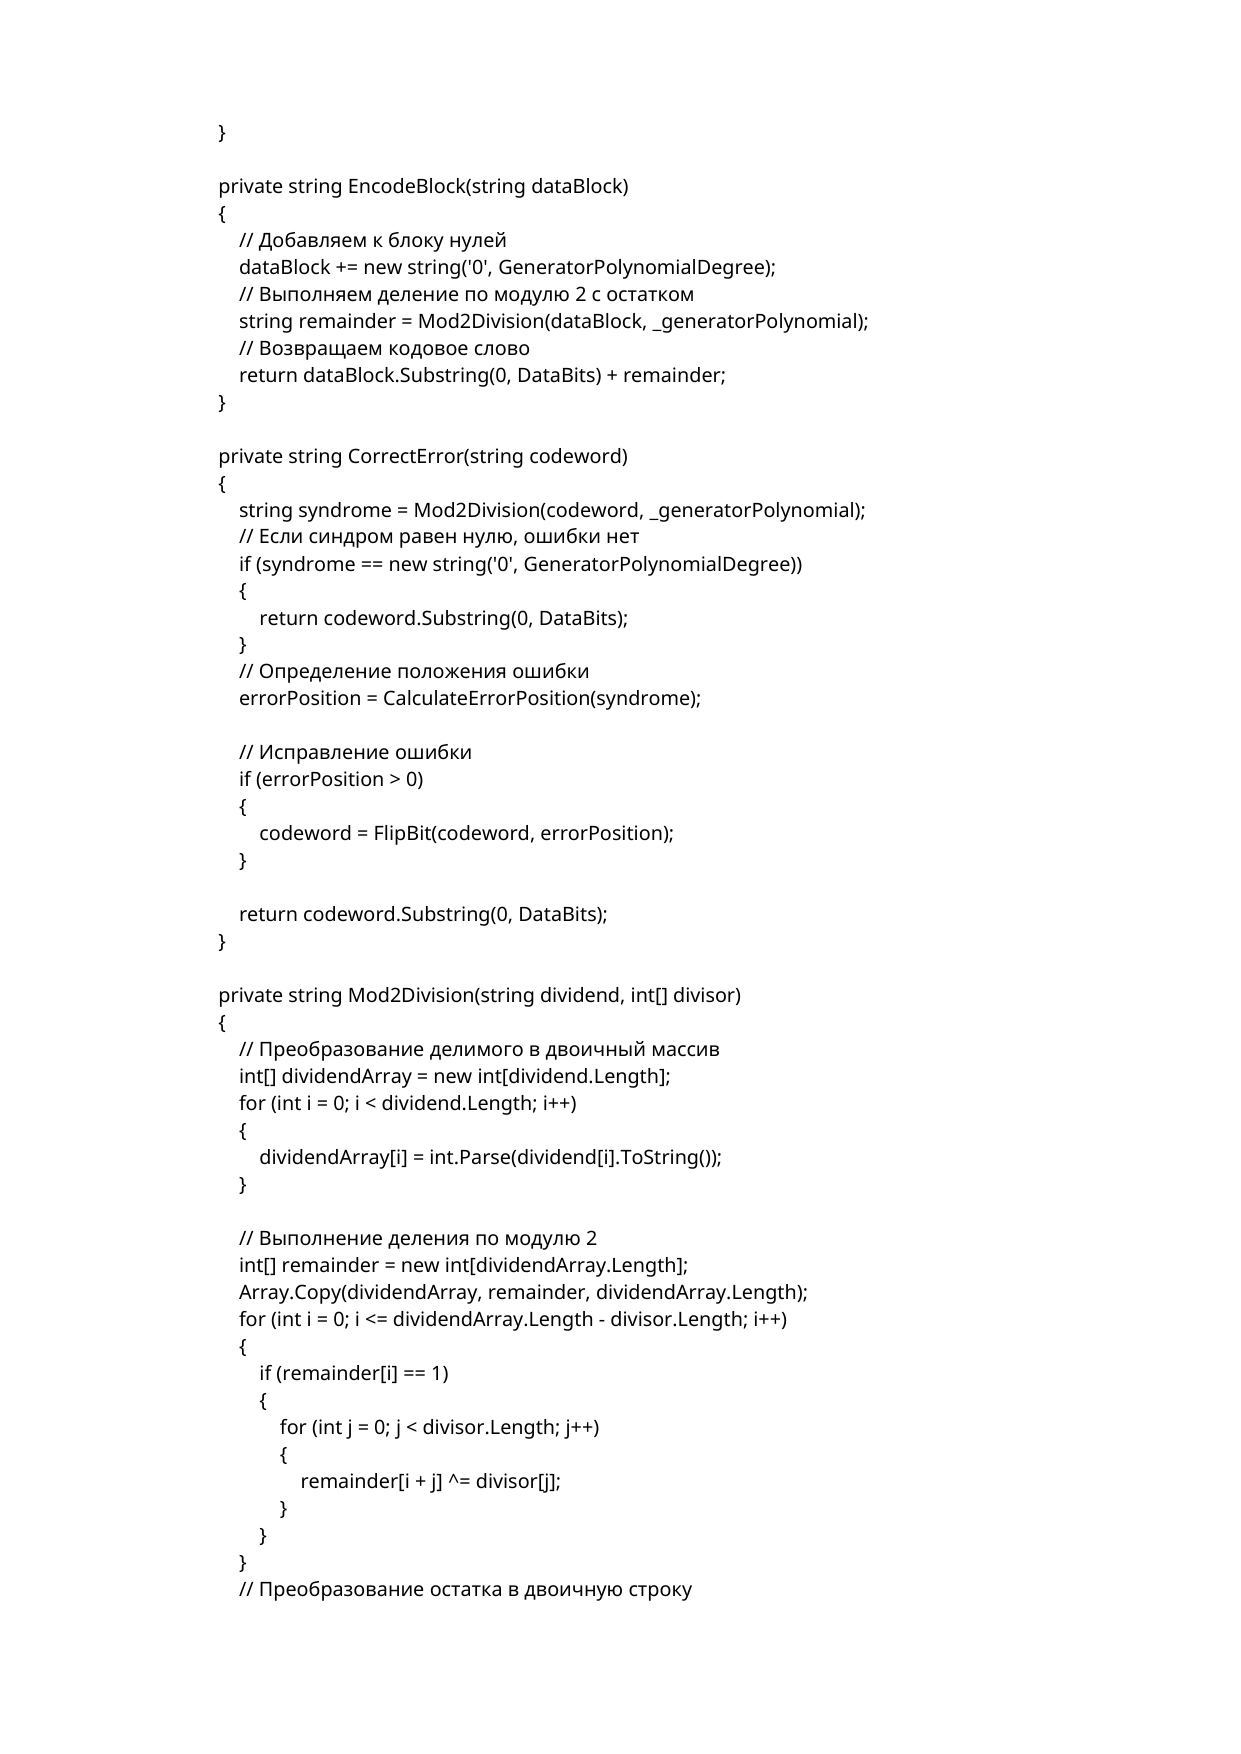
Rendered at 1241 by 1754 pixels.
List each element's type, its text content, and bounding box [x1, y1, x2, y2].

text return dataBlock.Substring(0, DataBits) + remainder; [177, 361, 1152, 388]
text // Добавляем к блоку нулей [177, 226, 1152, 253]
text errorPosition = CalculateErrorPosition(syndrome); [177, 685, 1152, 712]
text } [177, 1521, 1152, 1548]
text dividendArray[i] = int.Parse(dividend[i].ToString()); [177, 1143, 1152, 1170]
text dataBlock += new string('0', GeneratorPolynomialDegree); [177, 253, 1152, 280]
text // Если синдром равен нулю, ошибки нет [177, 523, 1152, 550]
text { [177, 1332, 1152, 1359]
text private string CorrectError(string codeword) [177, 442, 1152, 469]
text } [177, 1170, 1152, 1197]
text for (int i = 0; i <= dividendArray.Length - divisor.Length; i++) [177, 1305, 1152, 1332]
text } [177, 1494, 1152, 1521]
text { [177, 1440, 1152, 1467]
text // Преобразование остатка в двоичную строку [177, 1575, 1152, 1602]
text private string EncodeBlock(string dataBlock) [177, 172, 1152, 199]
text } [177, 847, 1152, 873]
text } [177, 118, 1152, 145]
text return codeword.Substring(0, DataBits); [177, 604, 1152, 631]
text int[] dividendArray = new int[dividend.Length]; [177, 1062, 1152, 1089]
text Array.Copy(dividendArray, remainder, dividendArray.Length); [177, 1278, 1152, 1305]
text if (remainder[i] == 1) [177, 1359, 1152, 1386]
text return codeword.Substring(0, DataBits); [177, 901, 1152, 927]
text // Выполняем деление по модулю 2 с остатком [177, 280, 1152, 307]
text if (errorPosition > 0) [177, 766, 1152, 793]
text { [177, 1008, 1152, 1035]
text } [177, 1548, 1152, 1575]
text int[] remainder = new int[dividendArray.Length]; [177, 1251, 1152, 1278]
text // Определение положения ошибки [177, 658, 1152, 685]
text // Исправление ошибки [177, 739, 1152, 766]
text } [177, 927, 1152, 954]
text if (syndrome == new string('0', GeneratorPolynomialDegree)) [177, 550, 1152, 577]
text } [177, 388, 1152, 415]
text { [177, 1116, 1152, 1143]
text } [177, 631, 1152, 658]
text for (int i = 0; i < dividend.Length; i++) [177, 1089, 1152, 1116]
text { [177, 1386, 1152, 1413]
text string syndrome = Mod2Division(codeword, _generatorPolynomial); [177, 496, 1152, 523]
text // Выполнение деления по модулю 2 [177, 1224, 1152, 1251]
text remainder[i + j] ^= divisor[j]; [177, 1467, 1152, 1494]
text for (int j = 0; j < divisor.Length; j++) [177, 1413, 1152, 1440]
text string remainder = Mod2Division(dataBlock, _generatorPolynomial); [177, 307, 1152, 334]
text { [177, 469, 1152, 496]
text { [177, 793, 1152, 819]
text private string Mod2Division(string dividend, int[] divisor) [177, 981, 1152, 1008]
text // Преобразование делимого в двоичный массив [177, 1035, 1152, 1062]
text { [177, 577, 1152, 604]
text { [177, 199, 1152, 226]
text // Возвращаем кодовое слово [177, 334, 1152, 361]
text codeword = FlipBit(codeword, errorPosition); [177, 819, 1152, 847]
